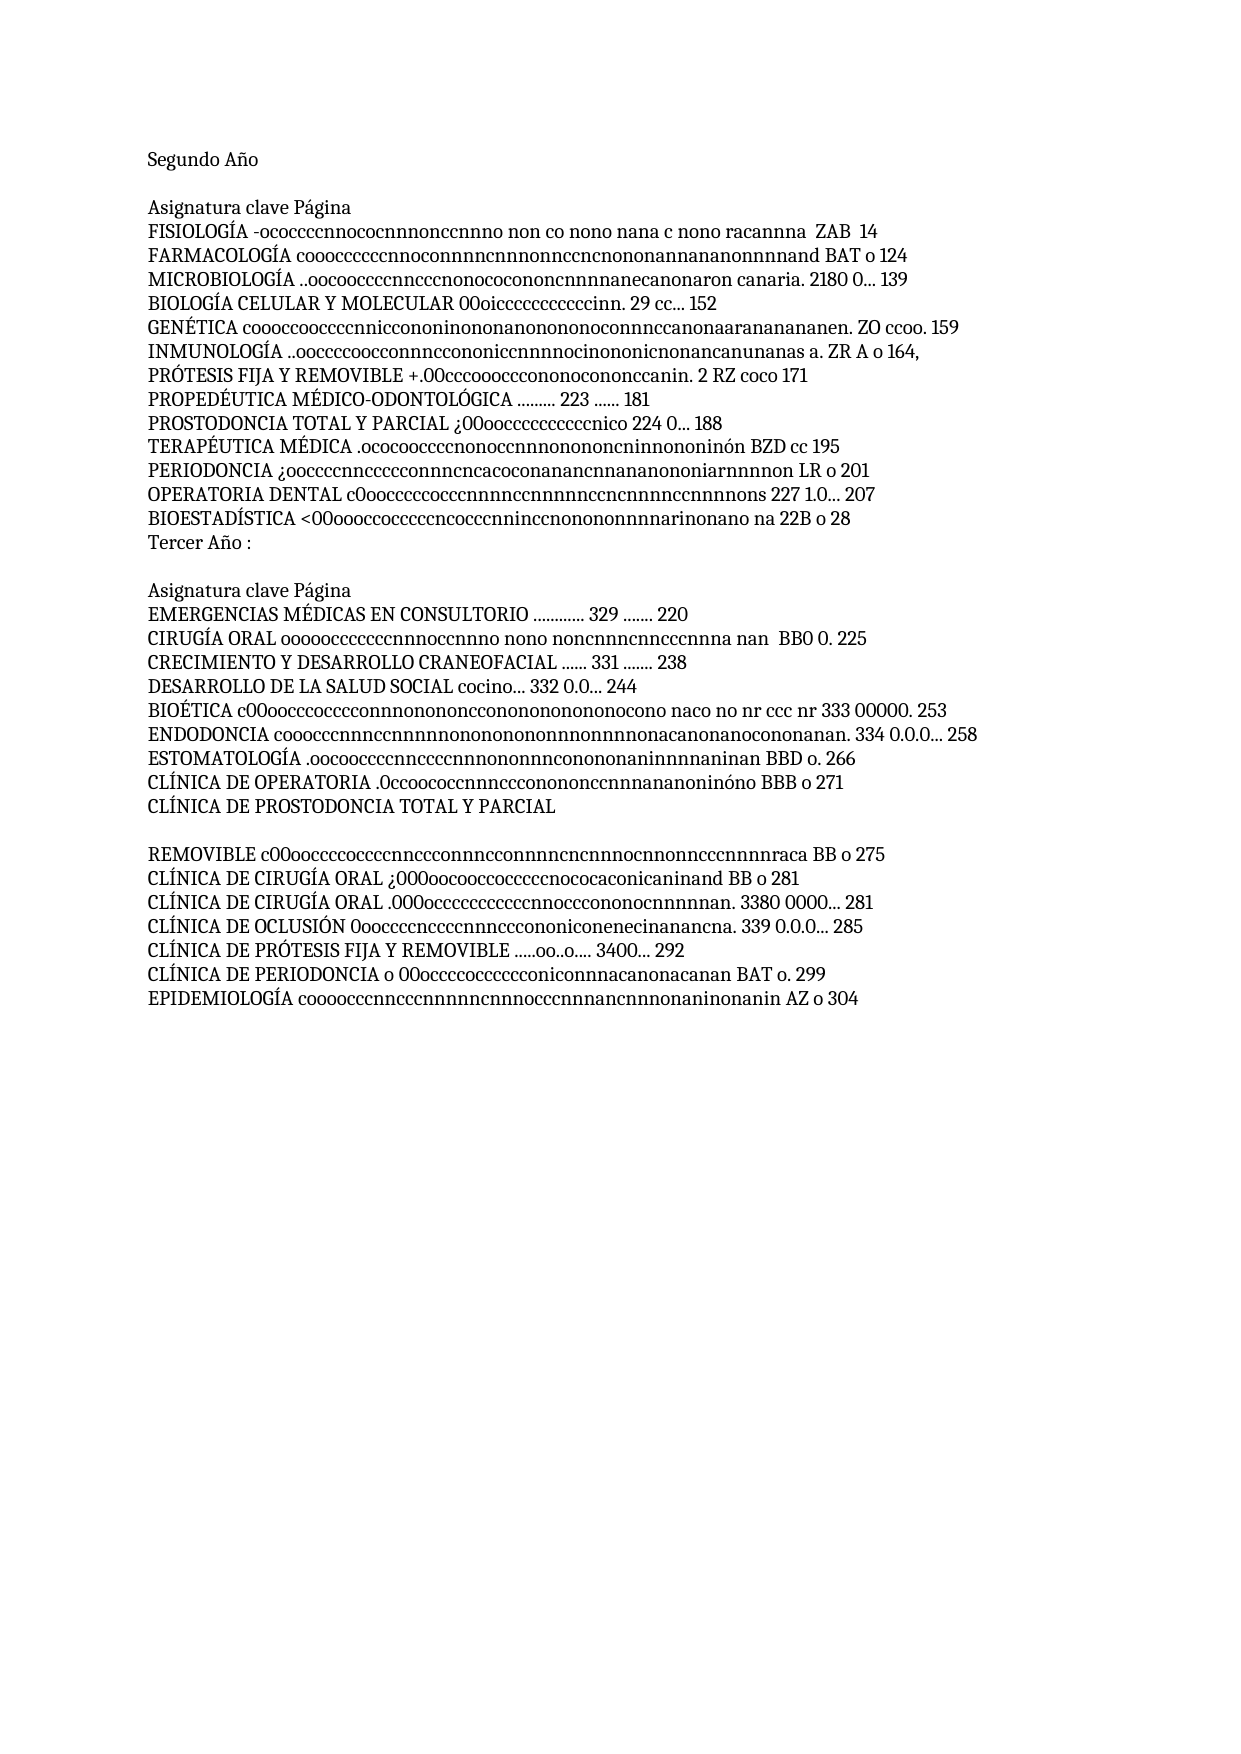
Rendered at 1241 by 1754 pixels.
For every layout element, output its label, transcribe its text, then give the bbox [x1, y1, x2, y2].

text FISIOLOGÍA -ococcccnnococnnnonccnnno non co nono nana c nono racannna ZAB 14 [148, 219, 1093, 243]
text ENDODONCIA cooocccnnnccnnnnnonononononnnonnnnonacanonanocononanan. 334 0.0.0... 258 [148, 723, 1093, 747]
text BIOÉTICA c00oocccocccconnnonononccononononononocono naco no nr ccc nr 333 00000. 253 [148, 699, 1093, 723]
text OPERATORIA DENTAL c0oocccccocccnnnnccnnnnnccncnnnnccnnnnons 227 1.0... 207 [148, 483, 1093, 507]
text BIOESTADÍSTICA <00oooccocccccncocccnninccnonononnnnarinonano na 22B o 28 [148, 507, 1093, 531]
text FARMACOLOGÍA coooccccccnnoconnnncnnnonnccncnononannananonnnnand BAT o 124 [148, 243, 1093, 267]
text PROPEDÉUTICA MÉDICO-ODONTOLÓGICA ......... 223 ...... 181 [148, 387, 1093, 411]
text CLÍNICA DE OPERATORIA .0ccoococcnnnccconononccnnnananoninóno BBB o 271 [148, 771, 1093, 794]
text CRECIMIENTO Y DESARROLLO CRANEOFACIAL ...... 331 ....... 238 [148, 651, 1093, 675]
text ESTOMATOLOGÍA .oocooccccnnccccnnnononnnconononaninnnnaninan BBD o. 266 [148, 747, 1093, 771]
text GENÉTICA coooccooccccnniccononinononanonononoconnnccanonaarananananen. ZO ccoo. 159 [148, 315, 1093, 339]
text Tercer Año : [148, 531, 1093, 555]
text CLÍNICA DE PROSTODONCIA TOTAL Y PARCIAL [148, 794, 1093, 818]
text Segundo Año [148, 148, 1093, 172]
text CLÍNICA DE CIRUGÍA ORAL .000occcccccccccnnocccononocnnnnnan. 3380 0000... 281 [148, 890, 1093, 914]
text EPIDEMIOLOGÍA coooocccnncccnnnnncnnnocccnnnancnnnonaninonanin AZ o 304 [148, 986, 1093, 1010]
text CLÍNICA DE OCLUSIÓN 0ooccccnccccnnncccononiconenecinanancna. 339 0.0.0... 285 [148, 914, 1093, 938]
text CLÍNICA DE PERIODONCIA o 00occccocccccconiconnnacanonacanan BAT o. 299 [148, 962, 1093, 986]
text INMUNOLOGÍA ..ooccccoocconnnccononiccnnnnocinononicnonancanunanas a. ZR A o 164, [148, 339, 1093, 363]
text CLÍNICA DE CIRUGÍA ORAL ¿000oocooccocccccnococaconicaninand BB o 281 [148, 866, 1093, 890]
text Asignatura clave Página [148, 196, 1093, 219]
text DESARROLLO DE LA SALUD SOCIAL cocino... 332 0.0... 244 [148, 675, 1093, 699]
text TERAPÉUTICA MÉDICA .ococooccccnonoccnnnonononcninnononinón BZD cc 195 [148, 435, 1093, 459]
text PERIODONCIA ¿ooccccnnccccconnncncacoconanancnnananononiarnnnnon LR o 201 [148, 459, 1093, 483]
text PROSTODONCIA TOTAL Y PARCIAL ¿00ooccccccccccnico 224 0... 188 [148, 411, 1093, 435]
text REMOVIBLE c00ooccccoccccnnccconnncconnnncncnnnocnnonncccnnnnraca BB o 275 [148, 842, 1093, 866]
text EMERGENCIAS MÉDICAS EN CONSULTORIO ............ 329 ....... 220 [148, 603, 1093, 627]
text CIRUGÍA ORAL ooooocccccccnnnoccnnno nono noncnnncnncccnnna nan BB0 0. 225 [148, 627, 1093, 651]
text PRÓTESIS FIJA Y REMOVIBLE +.00cccooocccononocononccanin. 2 RZ coco 171 [148, 363, 1093, 387]
text MICROBIOLOGÍA ..oocooccccnncccnonococononcnnnnanecanonaron canaria. 2180 0... 139 [148, 267, 1093, 291]
text BIOLOGÍA CELULAR Y MOLECULAR 00oicccccccccccinn. 29 cc... 152 [148, 291, 1093, 315]
text Asignatura clave Página [148, 579, 1093, 603]
text CLÍNICA DE PRÓTESIS FIJA Y REMOVIBLE .....oo..o.... 3400... 292 [148, 938, 1093, 962]
